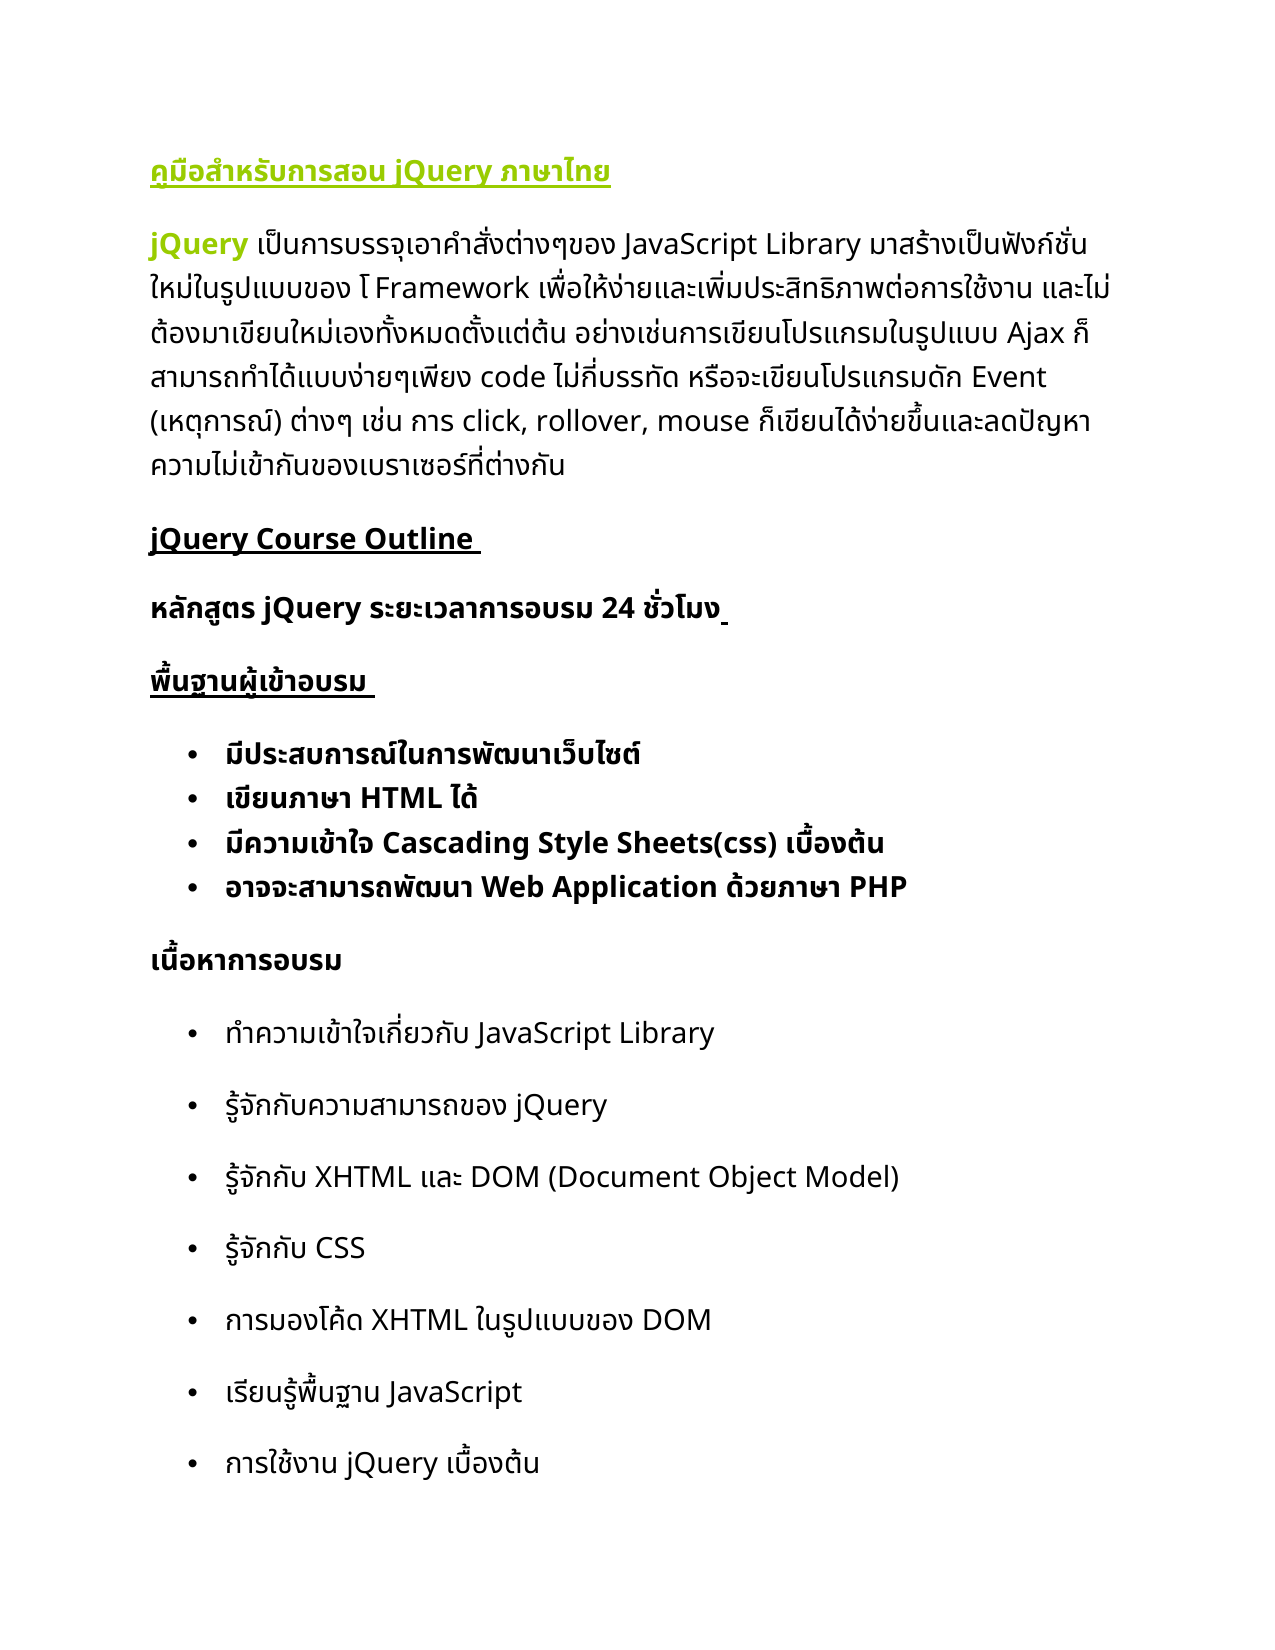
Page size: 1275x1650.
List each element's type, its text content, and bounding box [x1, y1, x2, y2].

list การใช้งาน jQuery เบื้องต้น [187, 1443, 1125, 1487]
list การมองโค้ด XHTML ในรูปแบบของ DOM [187, 1299, 1125, 1344]
list มีความเข้าใจ Cascading Style Sheets(css) เบื้องต้น [187, 822, 1125, 866]
list ทำความเข้าใจเกี่ยวกับ JavaScript Library [187, 1013, 1125, 1057]
list เรียนรู้พื้นฐาน JavaScript [187, 1371, 1125, 1415]
text พื้นฐานผู้เข้าอบรม [150, 660, 1125, 704]
text jQuery Course Outline [150, 518, 1125, 558]
list เขียนภาษา HTML ได้ [187, 778, 1125, 822]
list อาจจะสามารถพัฒนา Web Application ด้วยภาษา PHP [187, 866, 1125, 910]
text jQuery เป็นการบรรจุเอาคำสั่งต่างๆของ JavaScript Library มาสร้างเป็นฟังก์ชั่นใหม่ในรูปแบบของ โFramework เพื่อให้ง่ายและเพิ่มประสิทธิภาพต่อการใช้งาน และไม่ต้องมาเขียนใหม่เองทั้งหมดตั้งแต่ต้น อย่างเช่นการเขียนโปรแกรมในรูปแบบ Ajax ก็สามารถทำได้แบบง่ายๆเพียง code ไม่กี่บรรทัด หรือจะเขียนโปรแกรมดัก Event (เหตุการณ์) ต่างๆ เช่น การ click, rollover, mouse ก็เขียนได้ง่ายขึ้นและลดปัญหาความไม่เข้ากันของเบราเซอร์ที่ต่างกัน [150, 223, 1125, 489]
text หลักสูตร jQuery ระยะเวลาการอบรม 24 ชั่วโมง [150, 587, 1125, 631]
list รู้จักกับ CSS [187, 1228, 1125, 1272]
text คูมือสำหรับการสอน jQuery ภาษาไทย [150, 150, 1125, 194]
list มีประสบการณ์ในการพัฒนาเว็บไซต์ [187, 733, 1125, 778]
text เนื้อหาการอบรม [150, 939, 1125, 984]
list รู้จักกับ XHTML และ DOM (Document Object Model) [187, 1156, 1125, 1200]
list รู้จักกับความสามารถของ jQuery [187, 1084, 1125, 1129]
